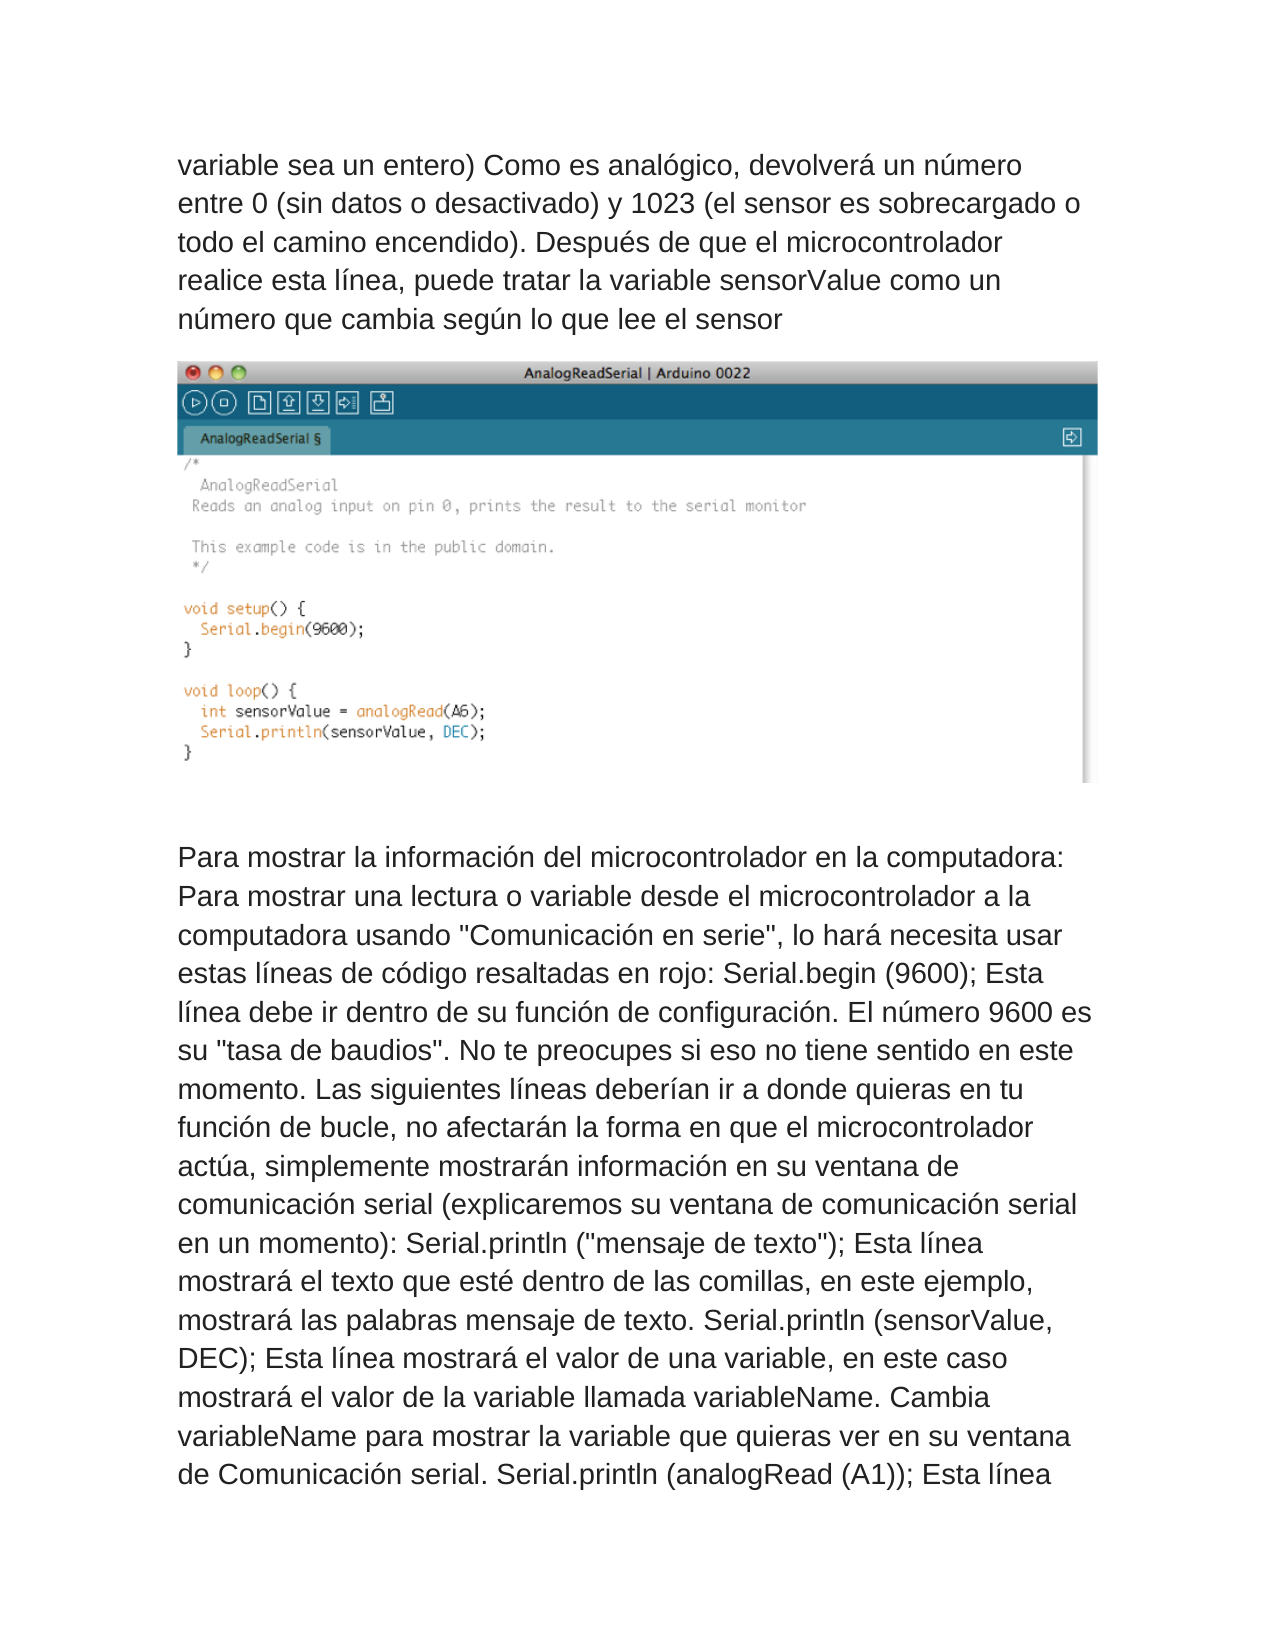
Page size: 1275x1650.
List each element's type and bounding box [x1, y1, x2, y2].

text [177, 807, 1098, 1491]
text [177, 148, 1098, 335]
